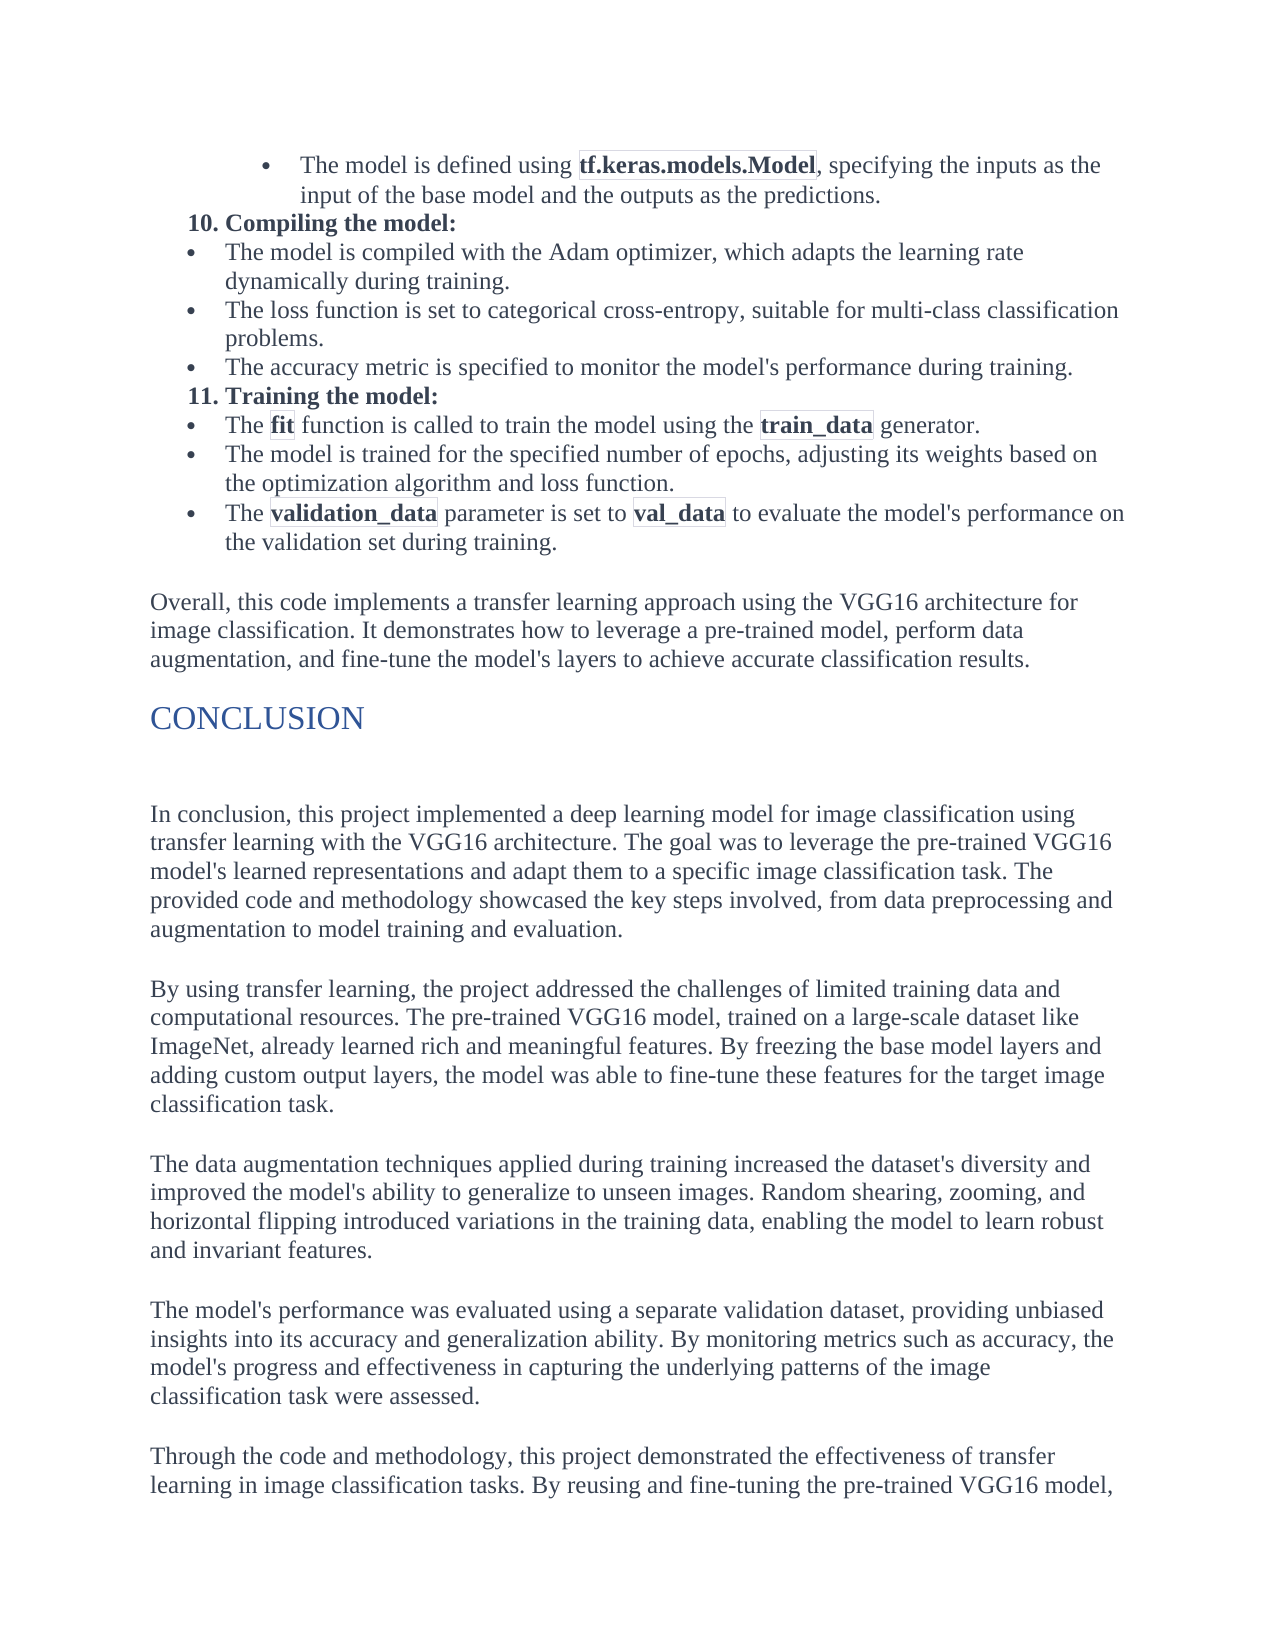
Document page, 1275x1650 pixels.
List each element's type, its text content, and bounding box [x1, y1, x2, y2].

list The loss function is set to categorical cross-entropy, suitable for multi-class classification problems. [187, 295, 1125, 352]
text By using transfer learning, the project addressed the challenges of limited training data and computational resources. The pre-trained VGG16 model, trained on a large-scale dataset like ImageNet, already learned rich and meaningful features. By freezing the base model layers and adding custom output layers, the model was able to fine-tune these features for the target image classification task. [150, 974, 1125, 1117]
list The model is defined using tf.keras.models.Model, specifying the inputs as the input of the base model and the outputs as the predictions. [262, 150, 1125, 208]
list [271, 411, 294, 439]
text The model's performance was evaluated using a separate validation dataset, providing unbiased insights into its accuracy and generalization ability. By monitoring metrics such as accuracy, the model's progress and effectiveness in capturing the underlying patterns of the image classification task were assessed. [150, 1295, 1125, 1410]
subtitle CONCLUSION [150, 698, 1125, 736]
list The validation_data parameter is set to val_data to evaluate the model's performance on the validation set during training. [187, 497, 1125, 556]
list The accuracy metric is specified to monitor the model's performance during training. [187, 352, 1125, 381]
list Compiling the model: [187, 208, 1125, 237]
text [150, 1441, 1125, 1499]
text Overall, this code implements a transfer learning approach using the VGG16 architecture for image classification. It demonstrates how to leverage a pre-trained model, perform data augmentation, and fine-tune the model's layers to achieve accurate classification results. [150, 587, 1125, 673]
text The data augmentation techniques applied during training increased the dataset's diversity and improved the model's ability to generalize to unseen images. Random shearing, zooming, and horizontal flipping introduced variations in the training data, enabling the model to learn robust and invariant features. [150, 1149, 1125, 1264]
list The fit function is called to train the model using the train_data generator. [295, 410, 760, 439]
text In conclusion, this project implemented a deep learning model for image classification using transfer learning with the VGG16 architecture. The goal was to leverage the pre-trained VGG16 model's learned representations and adapt them to a specific image classification task. The provided code and methodology showcased the key steps involved, from data preprocessing and augmentation to model training and evaluation. [150, 799, 1125, 942]
list Training the model: [187, 381, 1125, 410]
list The model is trained for the specified number of epochs, adjusting its weights based on the optimization algorithm and loss function. [187, 439, 1125, 497]
list The fit function is called to train the model using the train_data generator. [874, 410, 1125, 439]
list The model is compiled with the Adam optimizer, which adapts the learning rate dynamically during training. [187, 237, 1125, 295]
